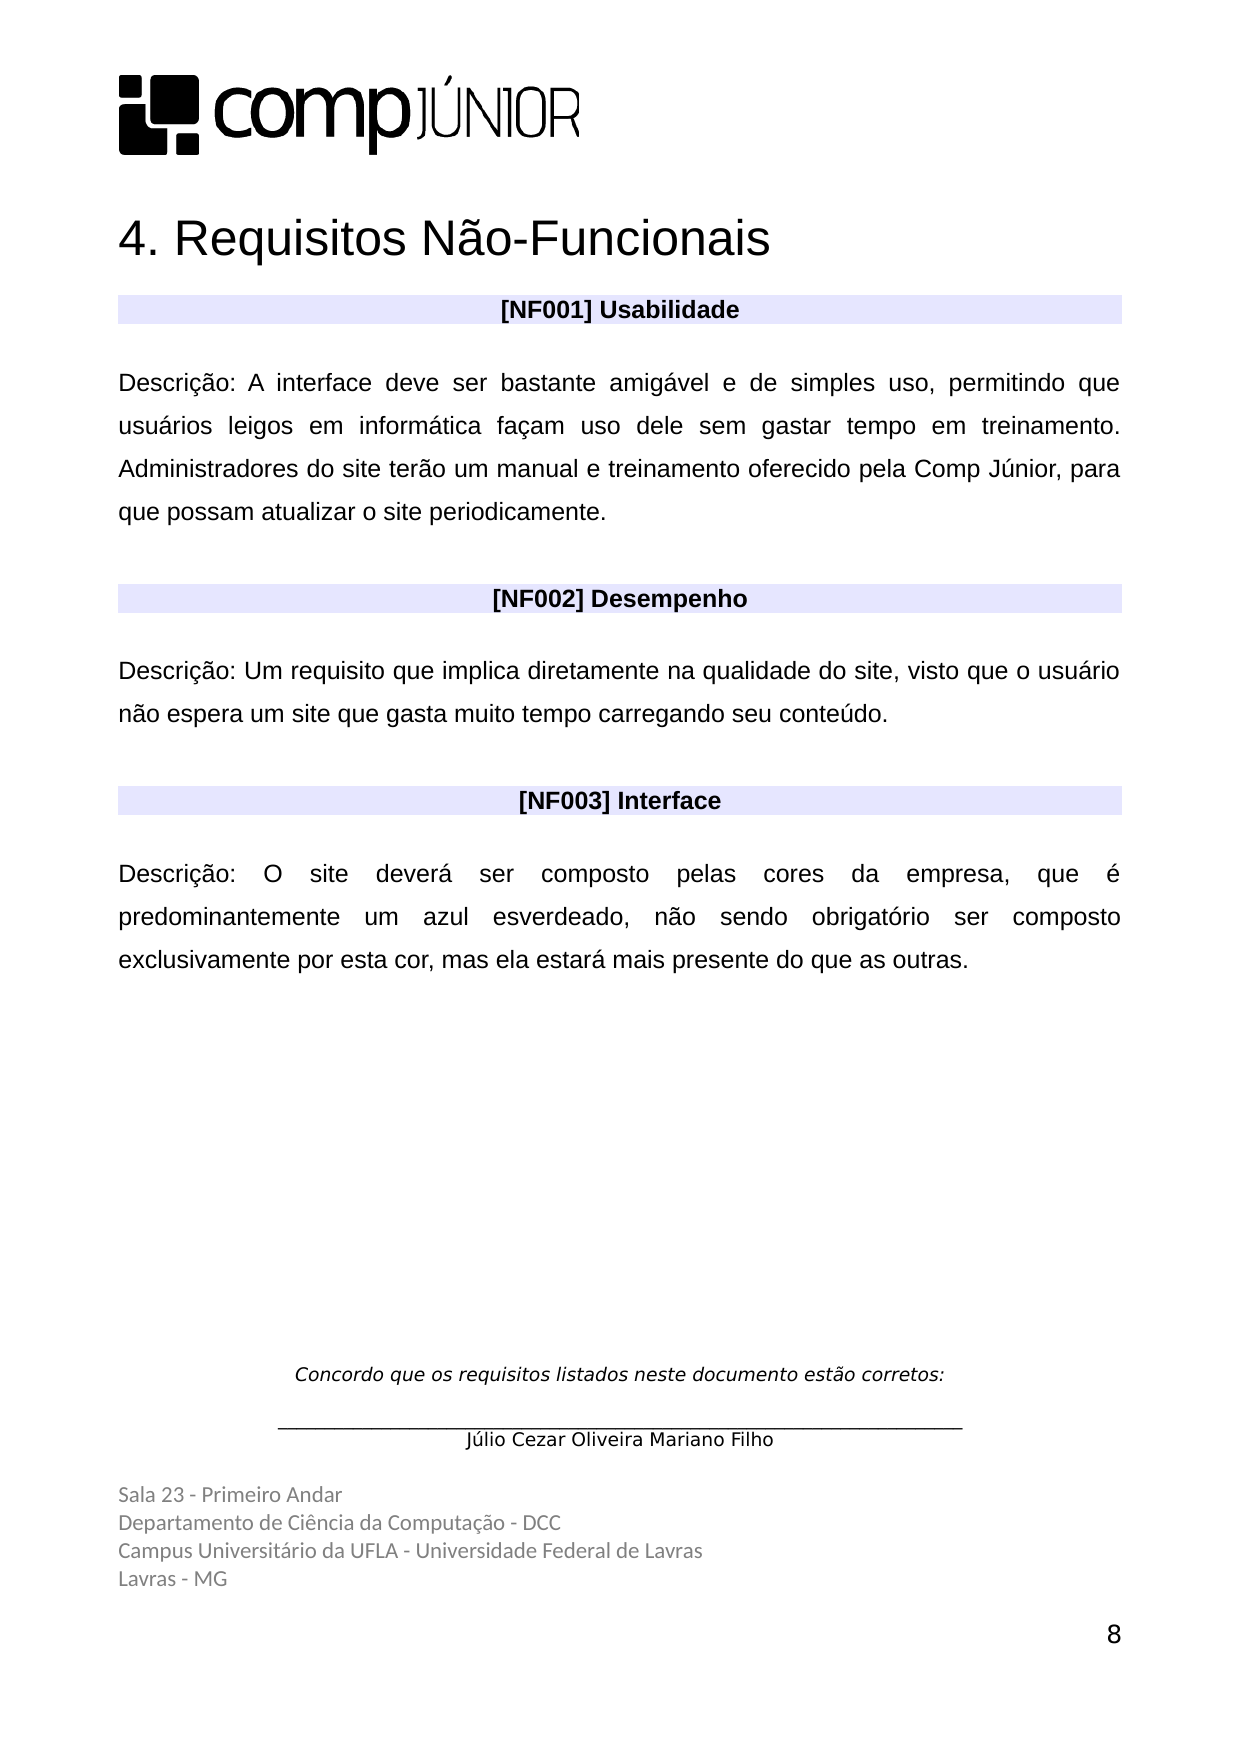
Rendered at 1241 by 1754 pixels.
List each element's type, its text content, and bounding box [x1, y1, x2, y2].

text [NF002] Desempenho [118, 584, 1122, 613]
text Descrição: O site deverá ser composto pelas cores da empresa, que é predominantemente um azul esverdeado, não sendo obrigatório ser composto exclusivamente por esta cor, mas ela estará mais presente do que as outras. [118, 859, 1122, 974]
text [NF003] Interface [118, 786, 1122, 815]
text Descrição: A interface deve ser bastante amigável e de simples uso, permitindo que usuários leigos em informática façam uso dele sem gastar tempo em treinamento. Administradores do site terão um manual e treinamento oferecido pela Comp Júnior, para que possam atualizar o site periodicamente. [118, 368, 1122, 526]
text 4. Requisitos Não-Funcionais [118, 209, 1122, 266]
picture [118, 75, 579, 155]
text Descrição: Um requisito que implica diretamente na qualidade do site, visto que o usuário não espera um site que gasta muito tempo carregando seu conteúdo. [118, 656, 1122, 728]
text [NF001] Usabilidade [118, 295, 1122, 324]
